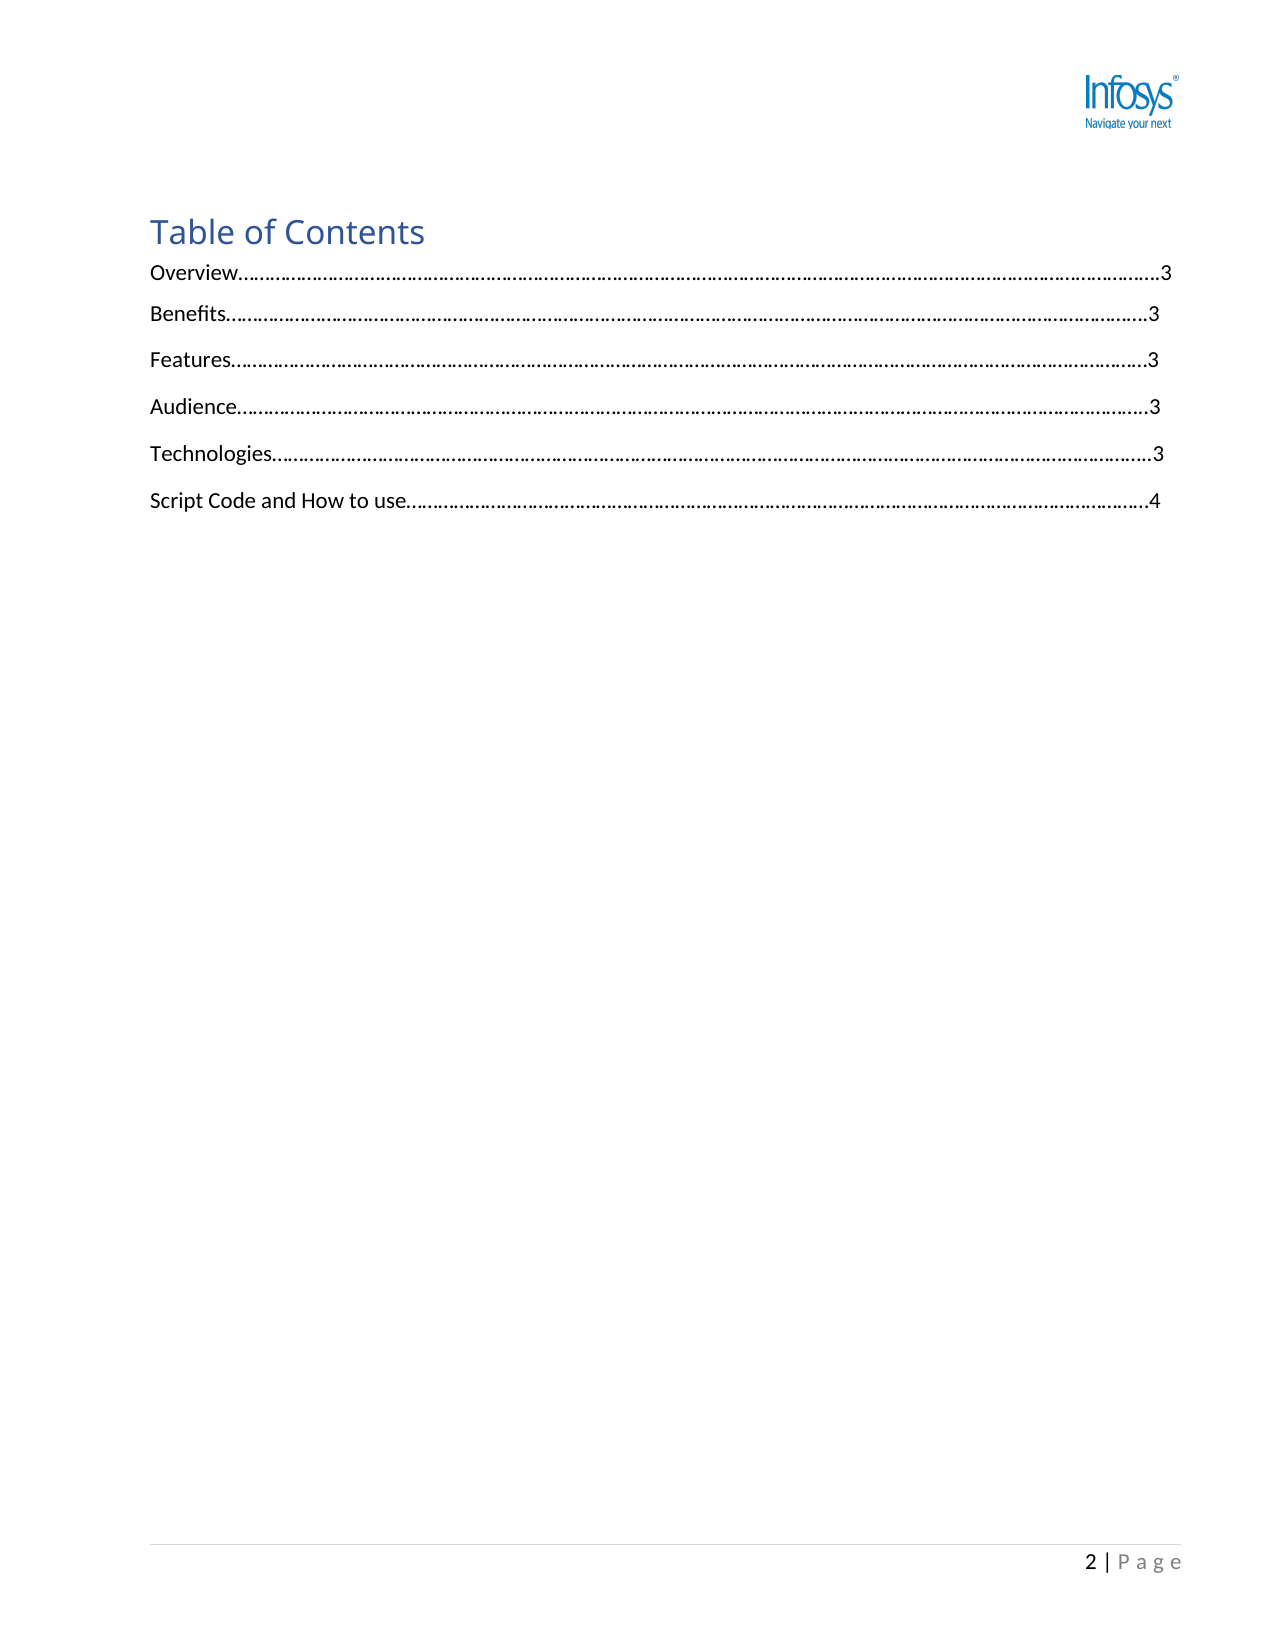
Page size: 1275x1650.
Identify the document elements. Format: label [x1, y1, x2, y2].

picture [1086, 75, 1182, 129]
